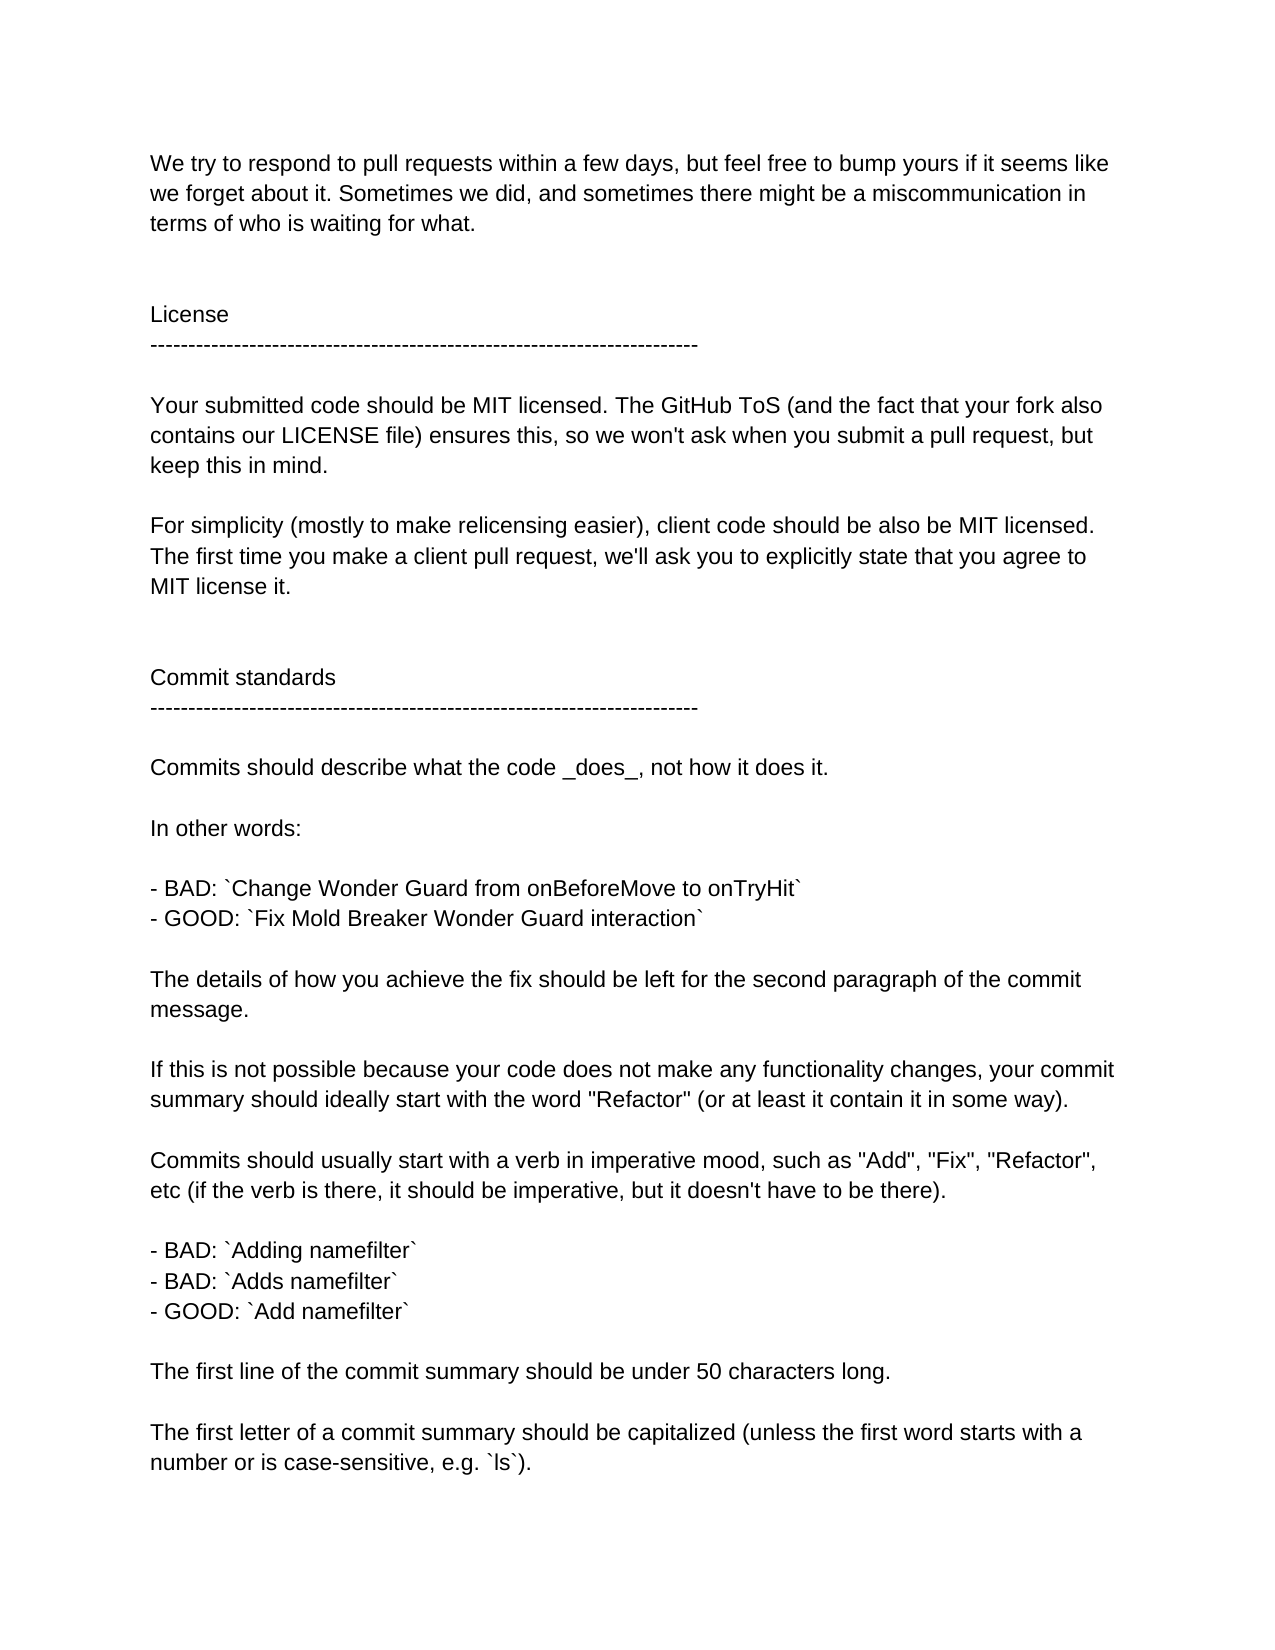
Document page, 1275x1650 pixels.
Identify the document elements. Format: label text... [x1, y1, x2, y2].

text The first line of the commit summary should be under 50 characters long. [150, 1358, 1125, 1385]
text License [150, 301, 1125, 327]
text - BAD: `Adds namefilter` [150, 1268, 1125, 1294]
text - BAD: `Adding namefilter` [150, 1237, 1125, 1264]
text - GOOD: `Add namefilter` [150, 1298, 1125, 1324]
text The details of how you achieve the fix should be left for the second paragraph of the commit message. [150, 966, 1125, 1022]
text In other words: [150, 814, 1125, 841]
text Your submitted code should be MIT licensed. The GitHub ToS (and the fact that your fork also contains our LICENSE file) ensures this, so we won't ask when you submit a pull request, but keep this in mind. [150, 392, 1125, 478]
text Commits should usually start with a verb in imperative mood, such as "Add", "Fix", "Refactor", etc (if the verb is there, it should be imperative, but it doesn't have to be there). [150, 1147, 1125, 1203]
text - BAD: `Change Wonder Guard from onBeforeMove to onTryHit` [150, 875, 1125, 901]
text - GOOD: `Fix Mold Breaker Wonder Guard interaction` [150, 905, 1125, 932]
text Commits should describe what the code _does_, not how it does it. [150, 754, 1125, 781]
text ------------------------------------------------------------------------ [150, 694, 1125, 720]
text If this is not possible because your code does not make any functionality changes, your commit summary should ideally start with the word "Refactor" (or at least it contain it in some way). [150, 1056, 1125, 1113]
text ------------------------------------------------------------------------ [150, 331, 1125, 358]
text We try to respond to pull requests within a few days, but feel free to bump yours if it seems like we forget about it. Sometimes we did, and sometimes there might be a miscommunication in terms of who is waiting for what. [150, 150, 1125, 237]
text The first letter of a commit summary should be capitalized (unless the first word starts with a number or is case-sensitive, e.g. `ls`). [150, 1419, 1125, 1475]
text Commit standards [150, 663, 1125, 690]
text For simplicity (mostly to make relicensing easier), client code should be also be MIT licensed. The first time you make a client pull request, we'll ask you to explicitly state that you agree to MIT license it. [150, 512, 1125, 599]
